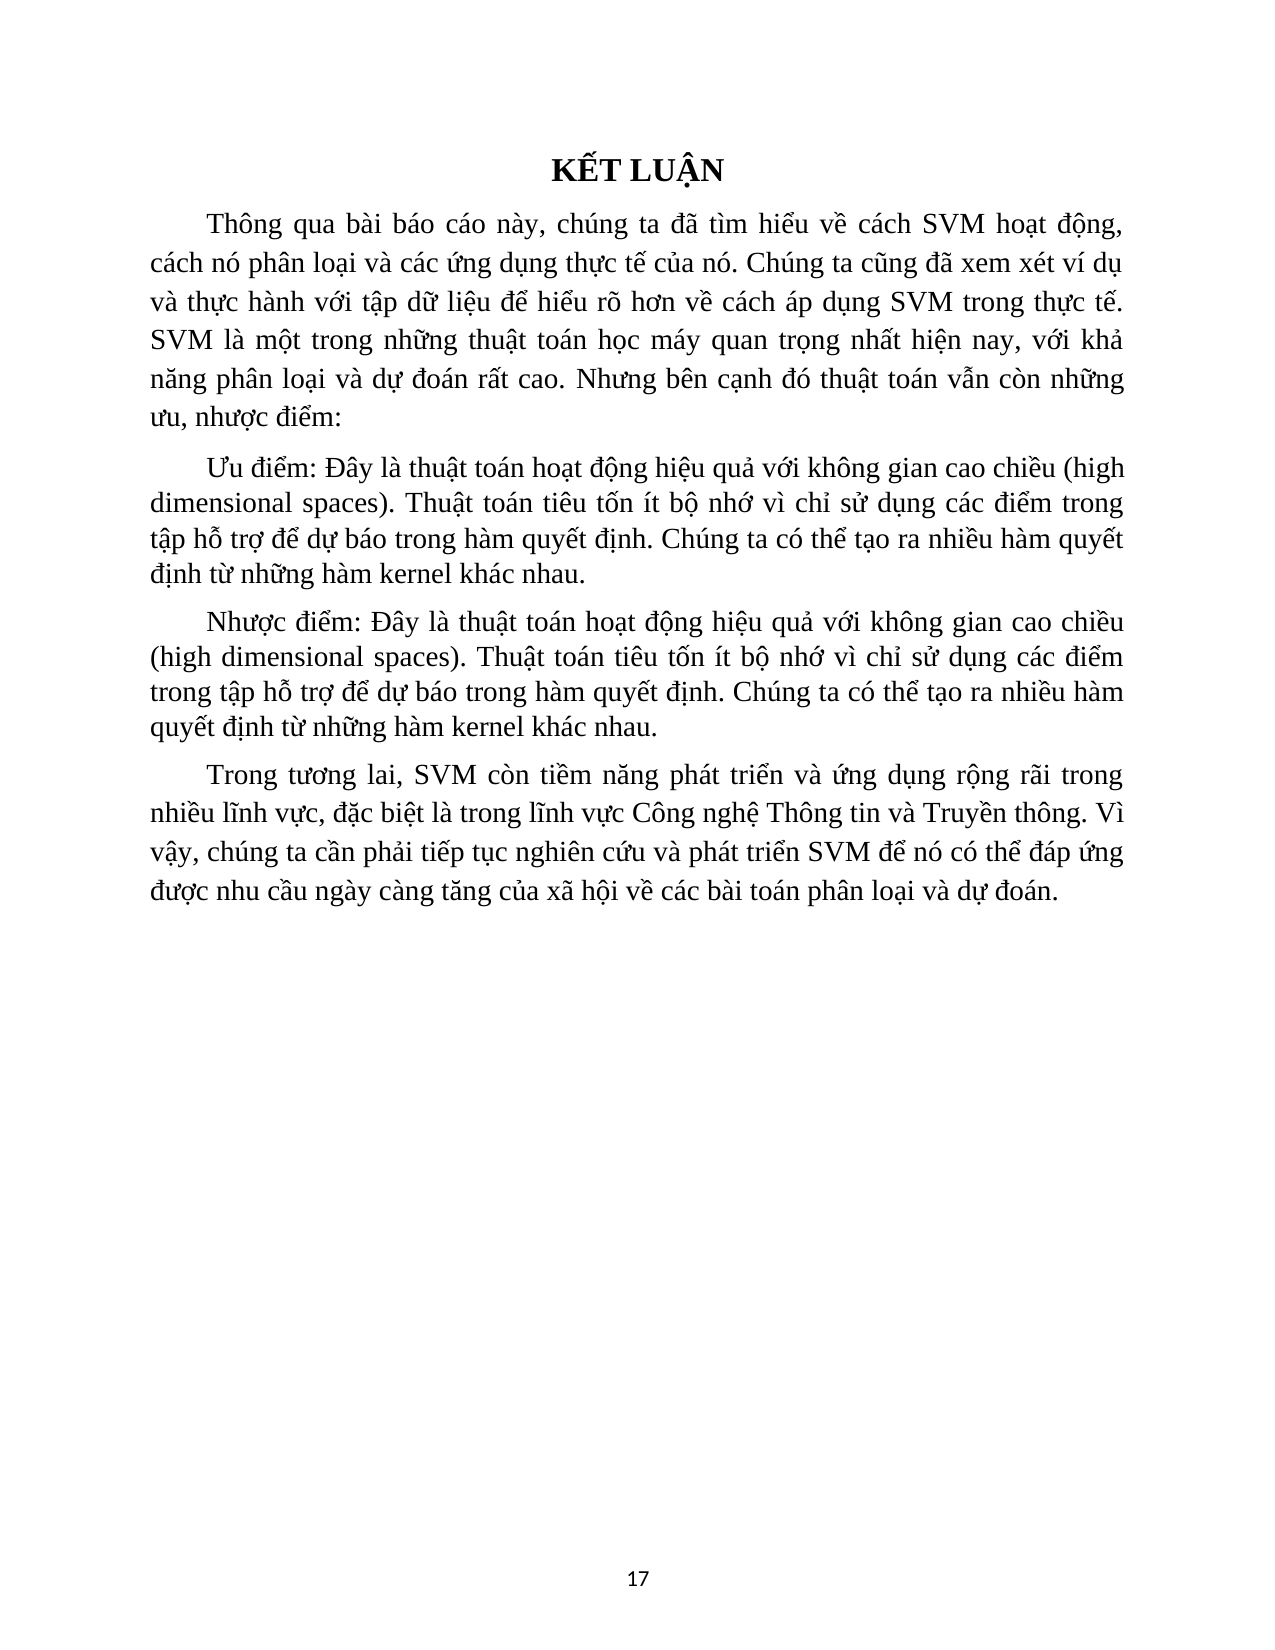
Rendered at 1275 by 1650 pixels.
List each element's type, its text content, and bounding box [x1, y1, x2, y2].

text Trong tương lai, SVM còn tiềm năng phát triển và ứng dụng rộng rãi trong nhiều lĩnh vực, đặc biệt là trong lĩnh vực Công nghệ Thông tin và Truyền thông. Vì vậy, chúng ta cần phải tiếp tục nghiên cứu và phát triển SVM để nó có thể đáp ứng được nhu cầu ngày càng tăng của xã hội về các bài toán phân loại và dự đoán. [150, 757, 1125, 906]
text Thông qua bài báo cáo này, chúng ta đã tìm hiểu về cách SVM hoạt động, cách nó phân loại và các ứng dụng thực tế của nó. Chúng ta cũng đã xem xét ví dụ và thực hành với tập dữ liệu để hiểu rõ hơn về cách áp dụng SVM trong thực tế. SVM là một trong những thuật toán học máy quan trọng nhất hiện nay, với khả năng phân loại và dự đoán rất cao. Nhưng bên cạnh đó thuật toán vẫn còn những ưu, nhược điểm: [150, 207, 1125, 433]
text Nhược điểm: Đây là thuật toán hoạt động hiệu quả với không gian cao chiều (high dimensional spaces). Thuật toán tiêu tốn ít bộ nhớ vì chỉ sử dụng các điểm trong tập hỗ trợ để dự báo trong hàm quyết định. Chúng ta có thể tạo ra nhiều hàm quyết định từ những hàm kernel khác nhau. [150, 604, 1125, 743]
subtitle KẾT LUẬN [150, 150, 1125, 188]
text Ưu điểm: Đây là thuật toán hoạt động hiệu quả với không gian cao chiều (high dimensional spaces). Thuật toán tiêu tốn ít bộ nhớ vì chỉ sử dụng các điểm trong tập hỗ trợ để dự báo trong hàm quyết định. Chúng ta có thể tạo ra nhiều hàm quyết định từ những hàm kernel khác nhau. [150, 450, 1125, 589]
